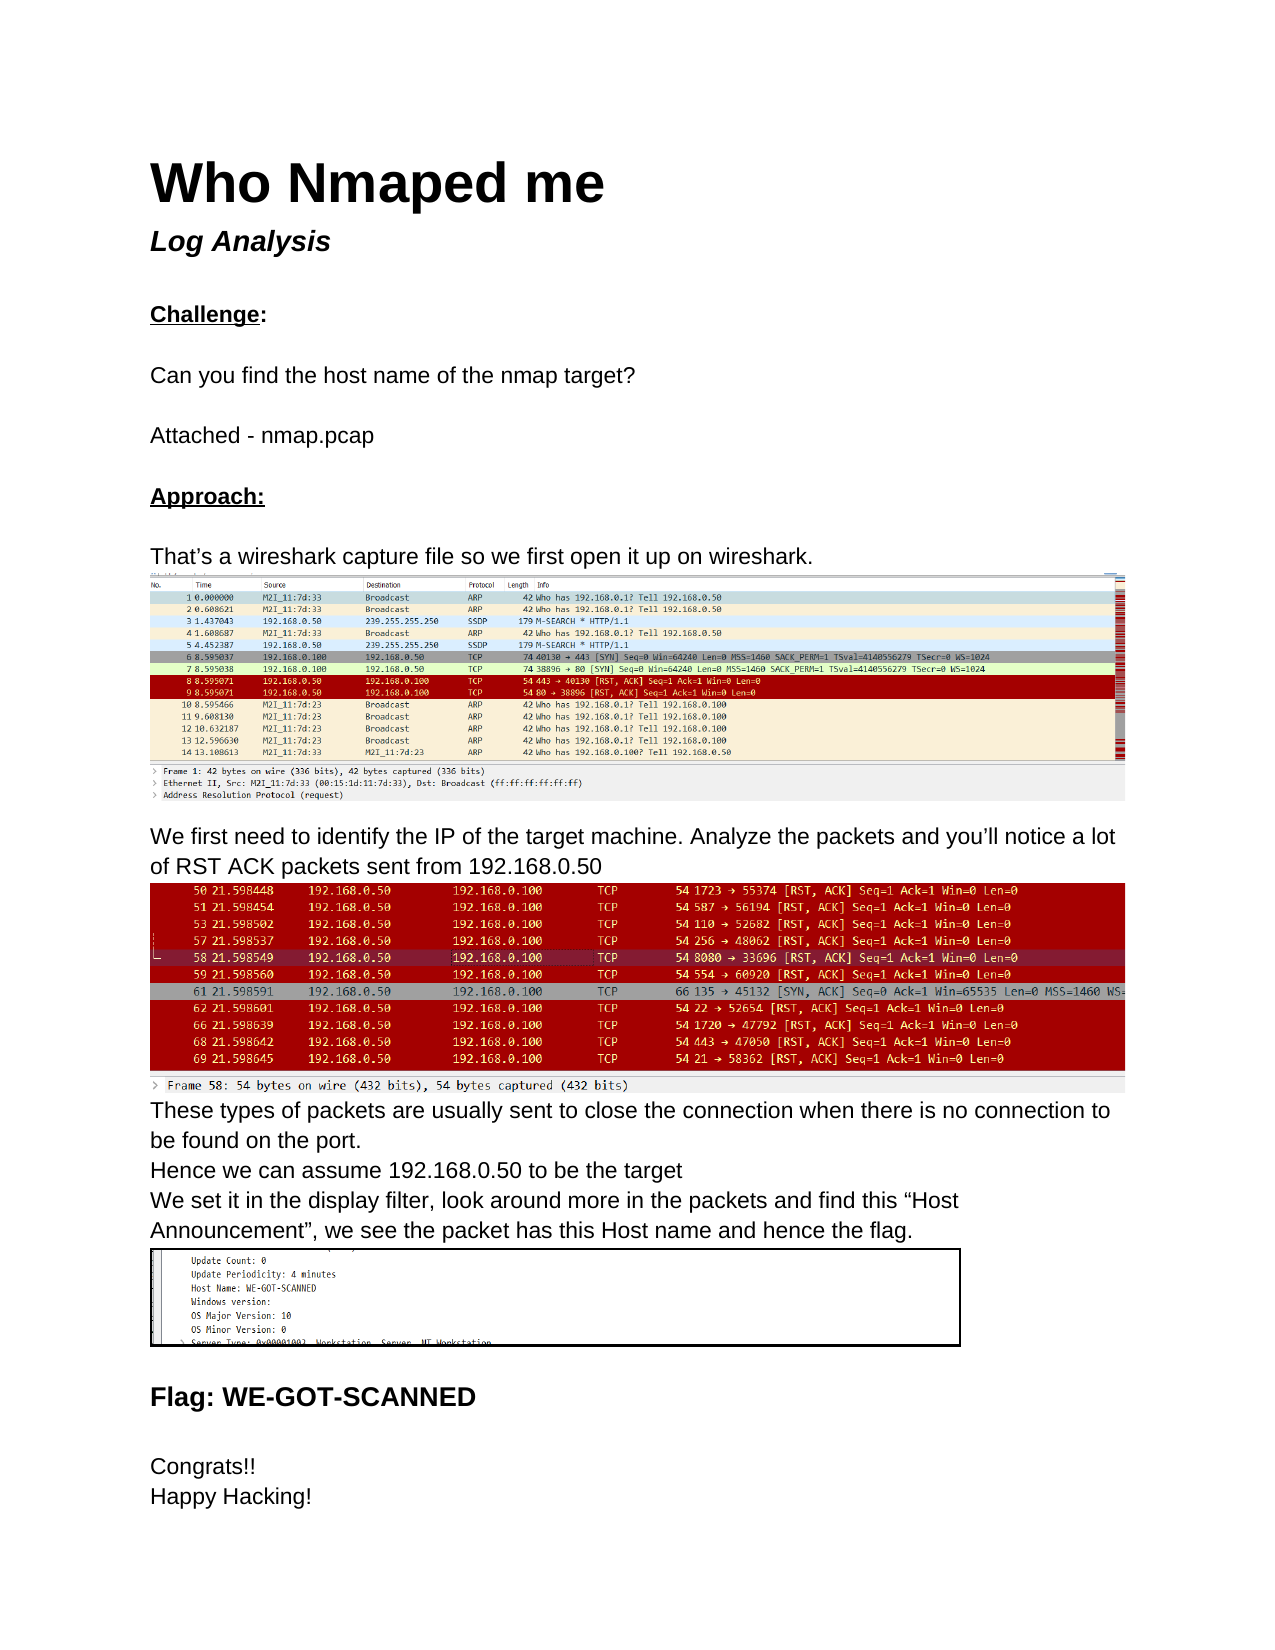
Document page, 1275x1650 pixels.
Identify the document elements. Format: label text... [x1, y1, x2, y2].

text Happy Hacking! [150, 1483, 1125, 1509]
text That’s a wireshark capture file so we first open it up on wireshark. [150, 543, 1125, 569]
text These types of packets are usually sent to close the connection when there is no connection to be found on the port. [150, 1097, 1125, 1153]
text Approach: [150, 483, 1125, 509]
text Can you find the host name of the nmap target? [150, 362, 1125, 388]
text We first need to identify the IP of the target machine. Analyze the packets and you’ll notice a lot of RST ACK packets sent from 192.168.0.50 [150, 823, 1125, 879]
text Log Analysis [150, 224, 1125, 258]
text Attached - nmap.pcap [150, 422, 1125, 449]
text We set it in the display filter, look around more in the packets and find this “Host Announcement”, we see the packet has this Host name and hence the flag. [150, 1187, 1125, 1244]
picture [152, 1250, 959, 1344]
picture [150, 573, 1125, 820]
text Challenge: [150, 301, 1125, 328]
text Flag: WE-GOT-SCANNED [150, 1381, 1125, 1412]
text Who Nmaped me [150, 150, 1125, 215]
text Hence we can assume 192.168.0.50 to be the target [150, 1157, 1125, 1183]
text Congrats!! [150, 1453, 1125, 1479]
picture [150, 883, 1125, 1093]
